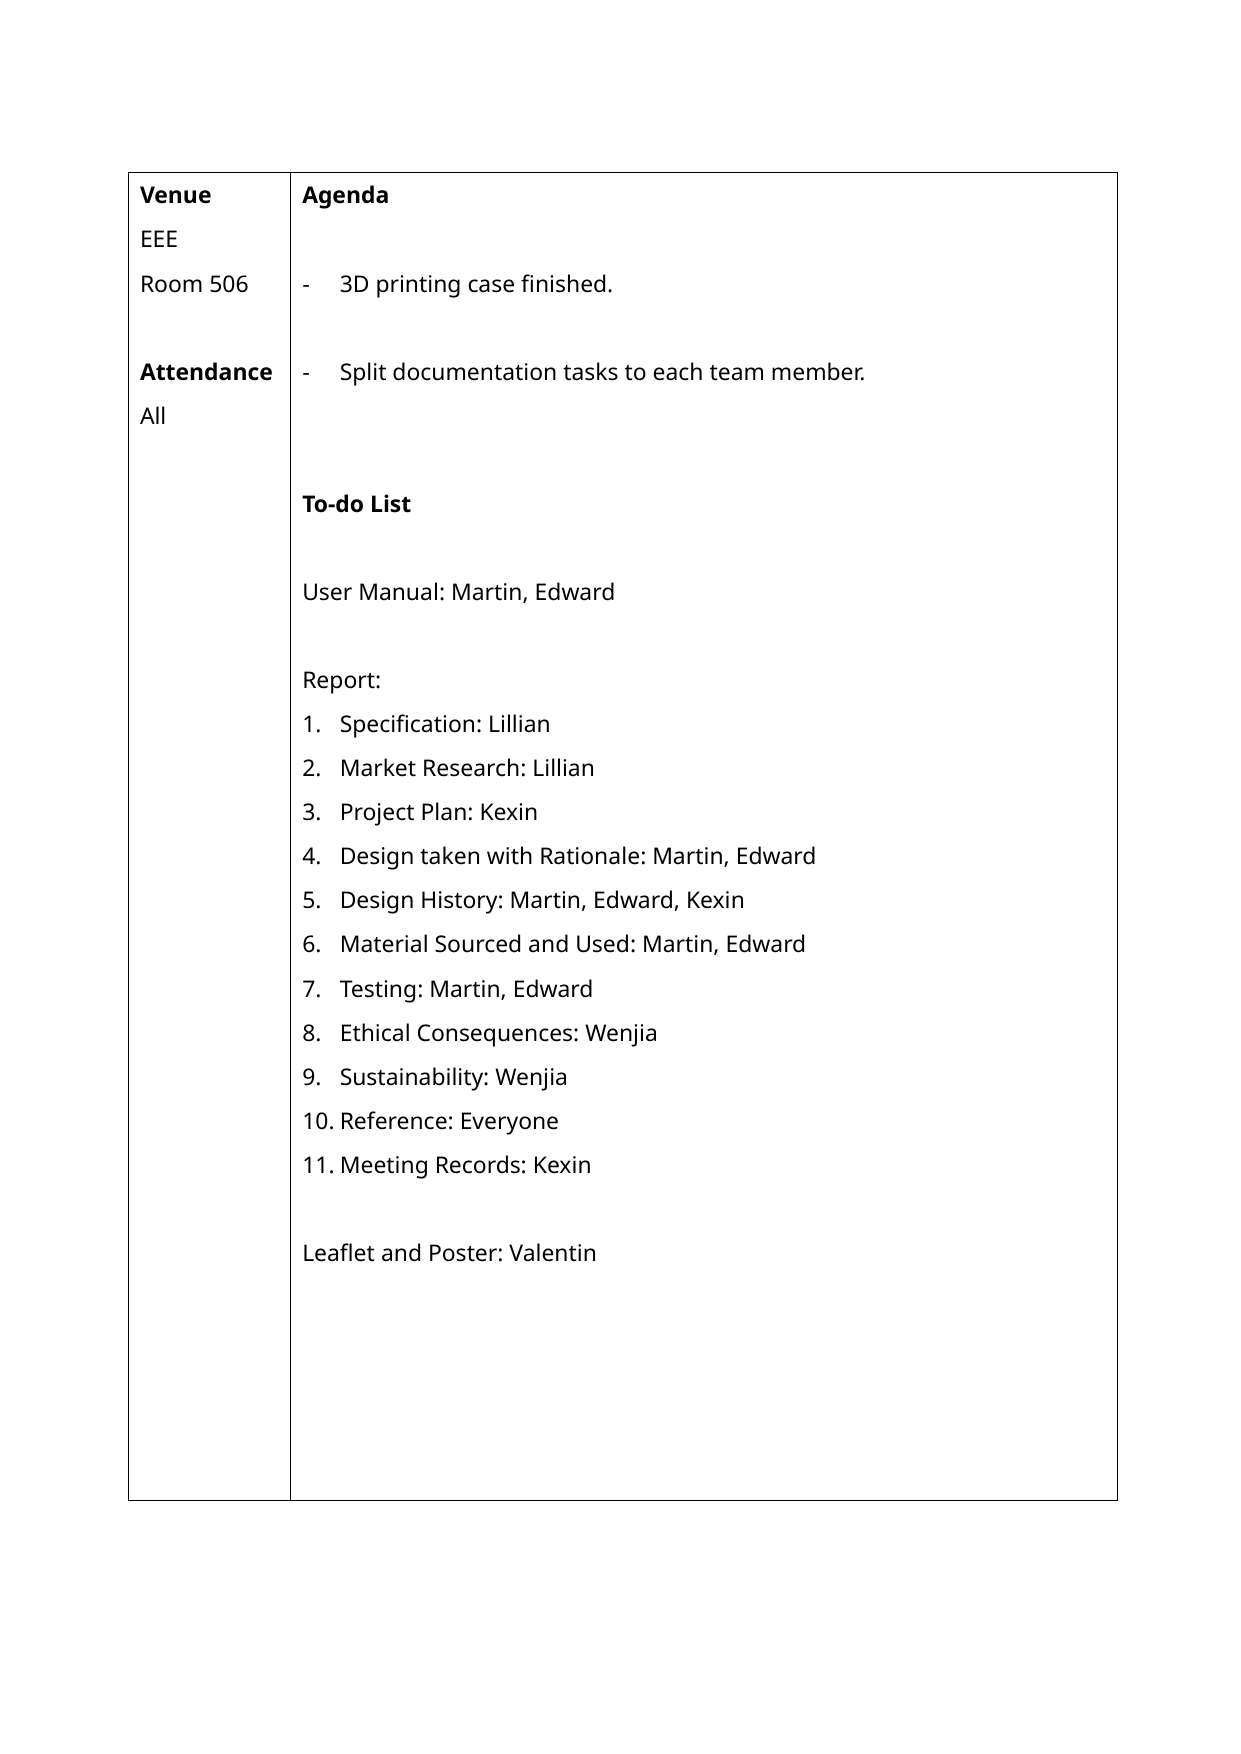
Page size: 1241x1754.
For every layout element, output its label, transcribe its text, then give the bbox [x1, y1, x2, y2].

table_cell Agenda 3D printing case finished. Split documentation tasks to each team member. To-do List User Manual: Martin, Edward Report: Specification: Lillian Market Research: Lillian Project Plan: Kexin Design taken with Rationale: Martin, Edward Design History: Martin, Edward, Kexin Material Sourced and Used: Martin, Edward Testing: Martin, Edward Ethical Consequences: Wenjia Sustainability: Wenjia Reference: Everyone Meeting Records: Kexin Leaflet and Poster: Valentin [291, 173, 1117, 1500]
table_cell Venue EEE Room 506 Attendance All [129, 173, 290, 1500]
